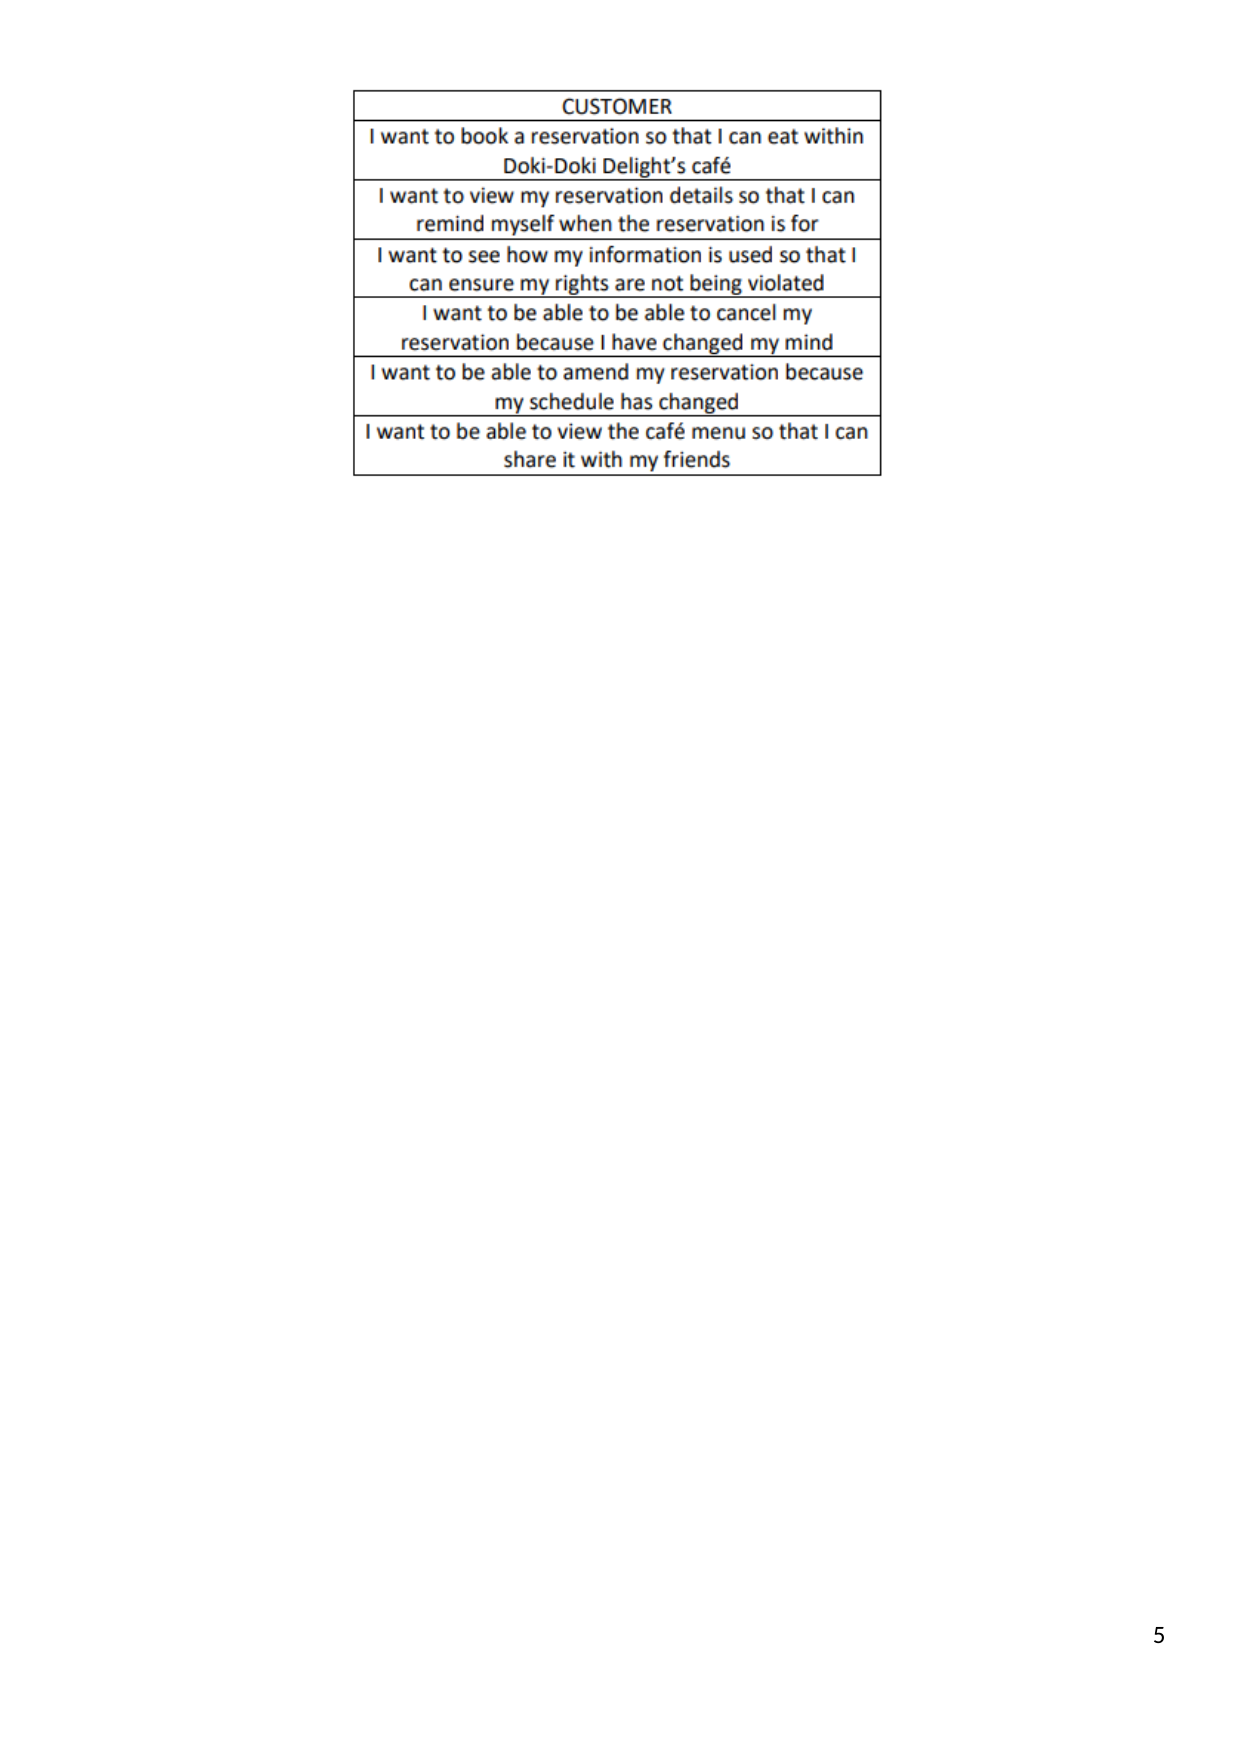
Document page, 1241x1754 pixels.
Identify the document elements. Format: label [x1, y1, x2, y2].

picture [349, 75, 892, 485]
